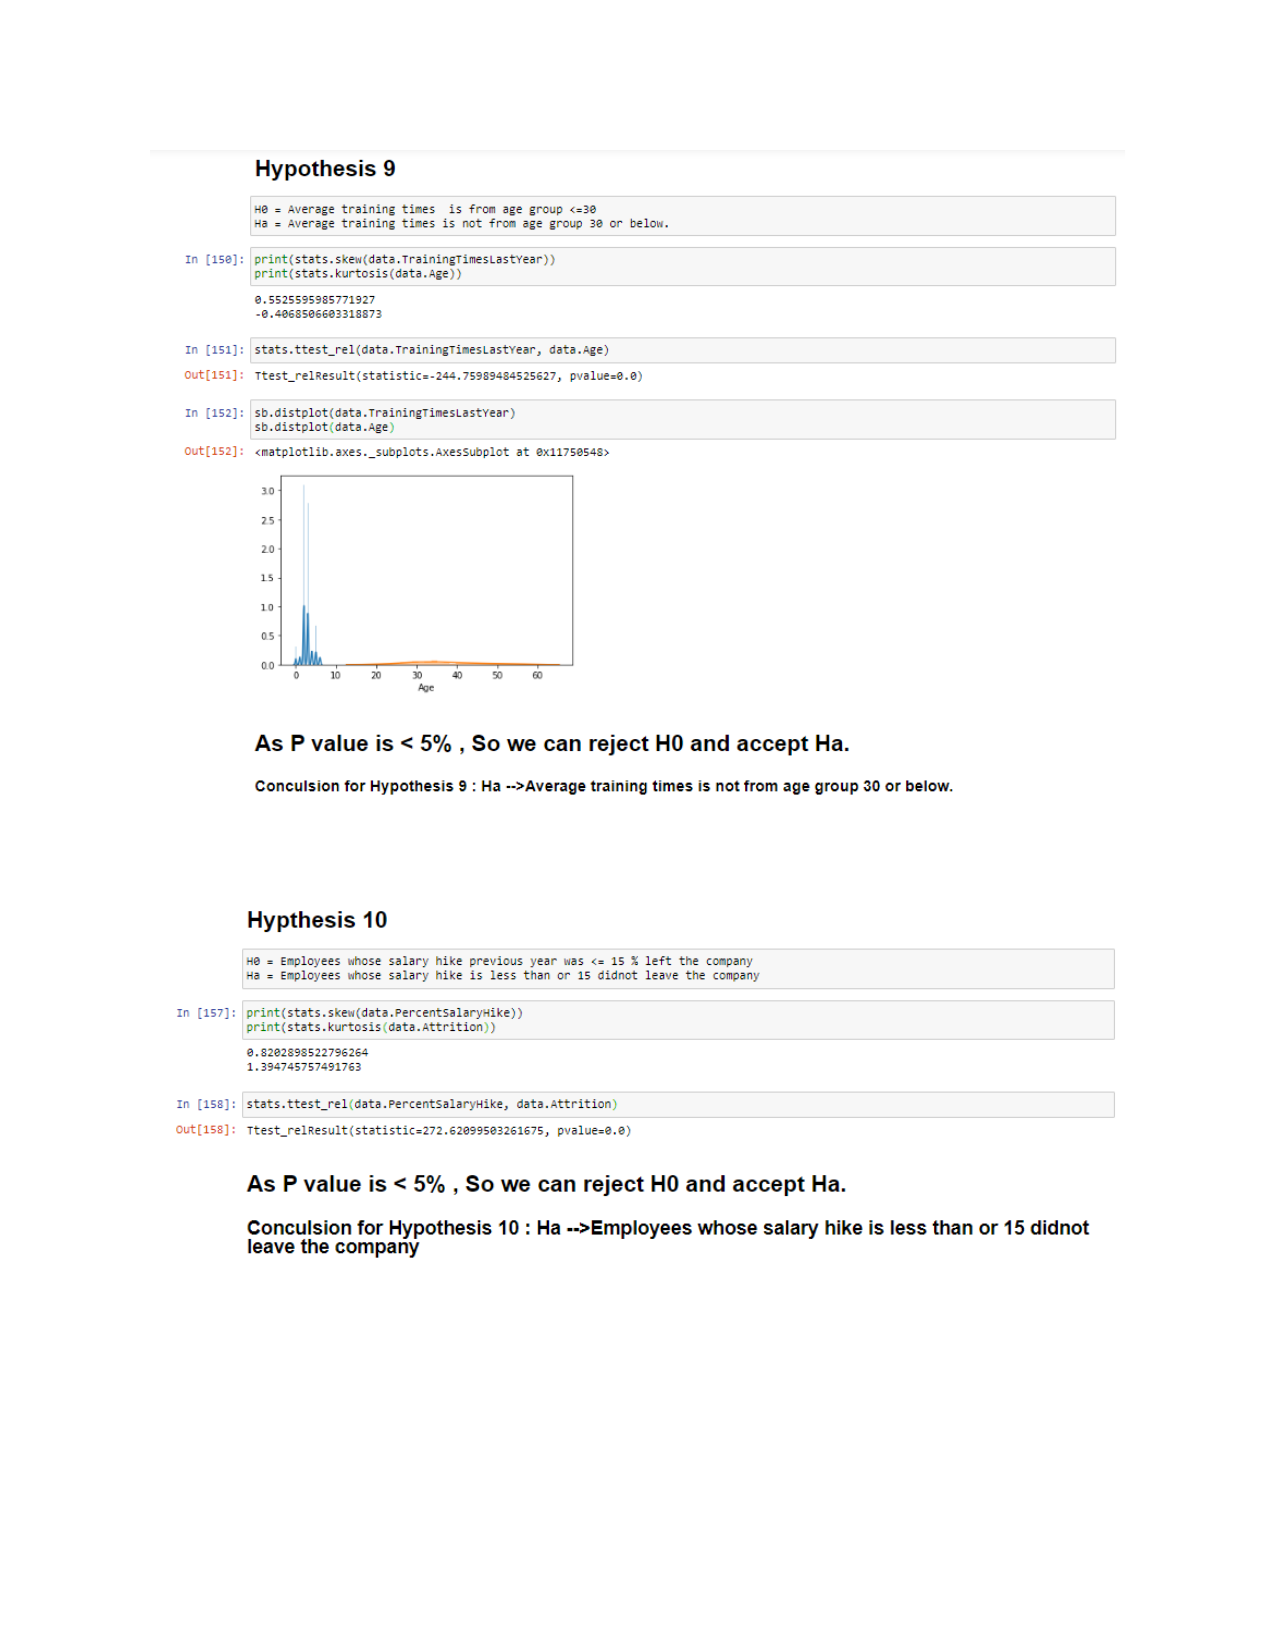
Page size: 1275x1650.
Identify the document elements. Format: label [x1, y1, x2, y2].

picture [150, 150, 1125, 799]
picture [150, 877, 1125, 1272]
